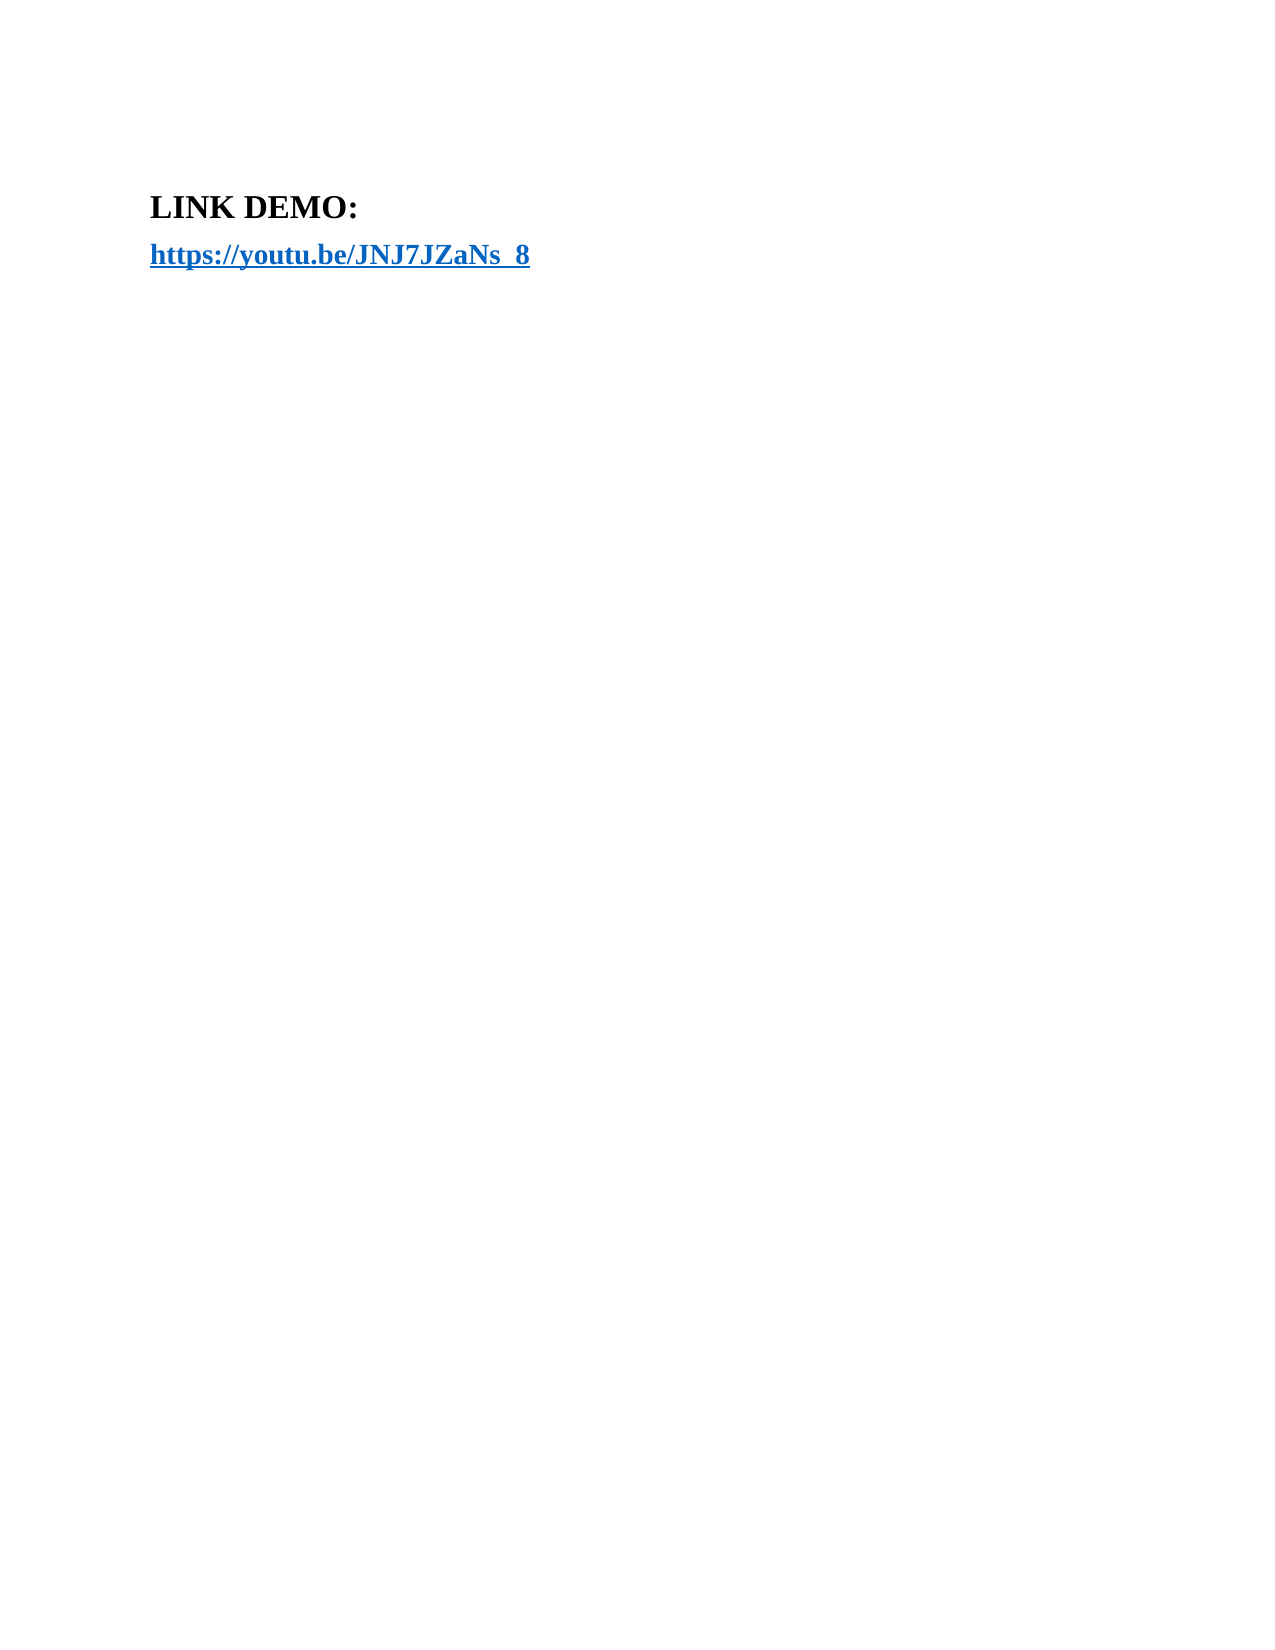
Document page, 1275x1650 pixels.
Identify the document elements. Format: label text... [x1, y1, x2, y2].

text https://youtu.be/JNJ7JZaNs_8 [150, 237, 1125, 271]
subtitle LINK DEMO: [150, 187, 1125, 226]
